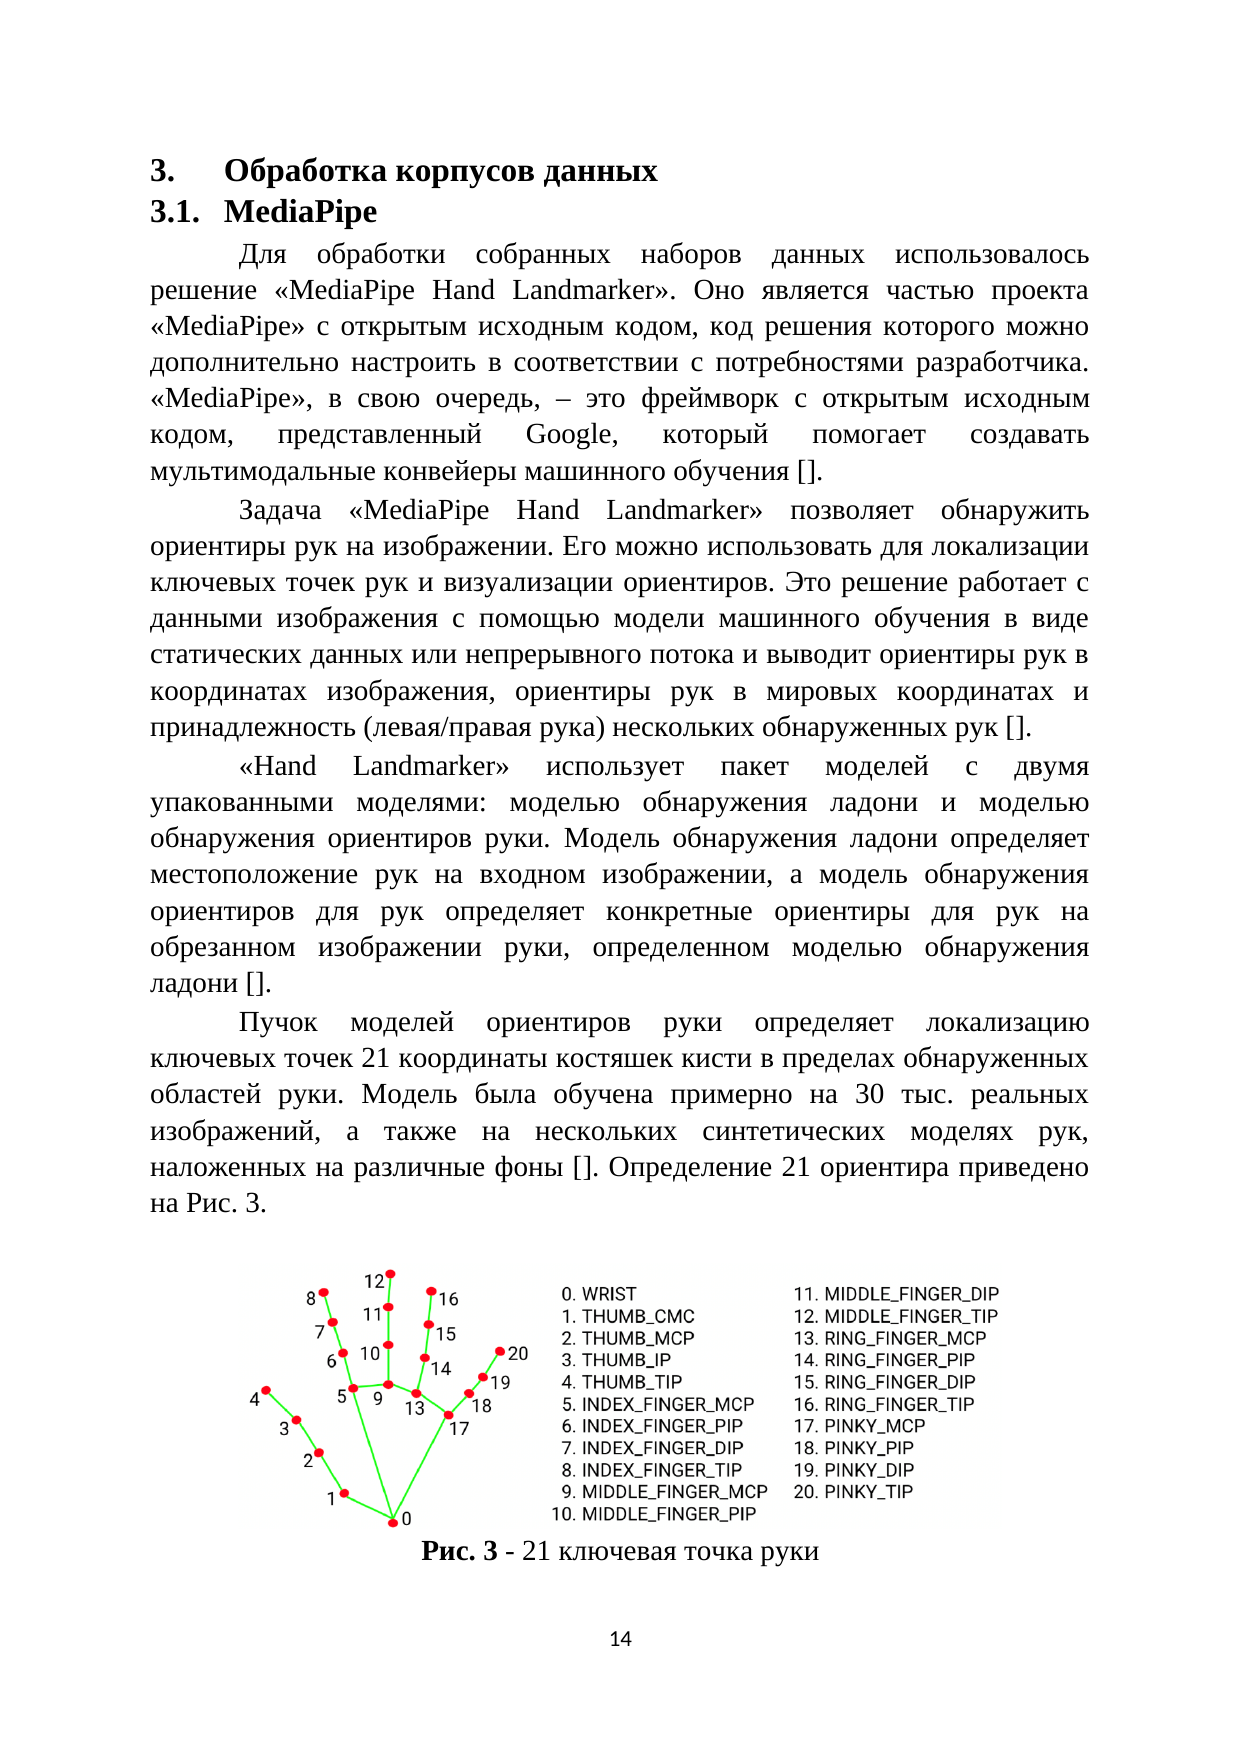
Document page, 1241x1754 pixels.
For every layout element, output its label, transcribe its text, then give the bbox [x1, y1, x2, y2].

text Пучок моделей ориентиров руки определяет локализацию ключевых точек 21 координаты костяшек кисти в пределах обнаруженных областей руки. Модель была обучена примерно на 30 тыс. реальных изображений, а также на нескольких синтетических моделях рук, наложенных на различные фоны []. Определение 21 ориентира приведено на Рис. 3. [150, 1004, 1090, 1218]
list MediaPipe [150, 191, 1090, 230]
list Обработка корпусов данных [150, 150, 1090, 188]
picture [238, 1263, 1003, 1529]
text Рис. 3 - 21 ключевая точка руки [150, 1533, 1090, 1567]
text «Hand Landmarker» использует пакет моделей с двумя упакованными моделями: моделью обнаружения ладони и моделью обнаружения ориентиров руки. Модель обнаружения ладони определяет местоположение рук на входном изображении, а модель обнаружения ориентиров для рук определяет конкретные ориентиры для рук на обрезанном изображении руки, определенном моделью обнаружения ладони []. [150, 748, 1090, 998]
